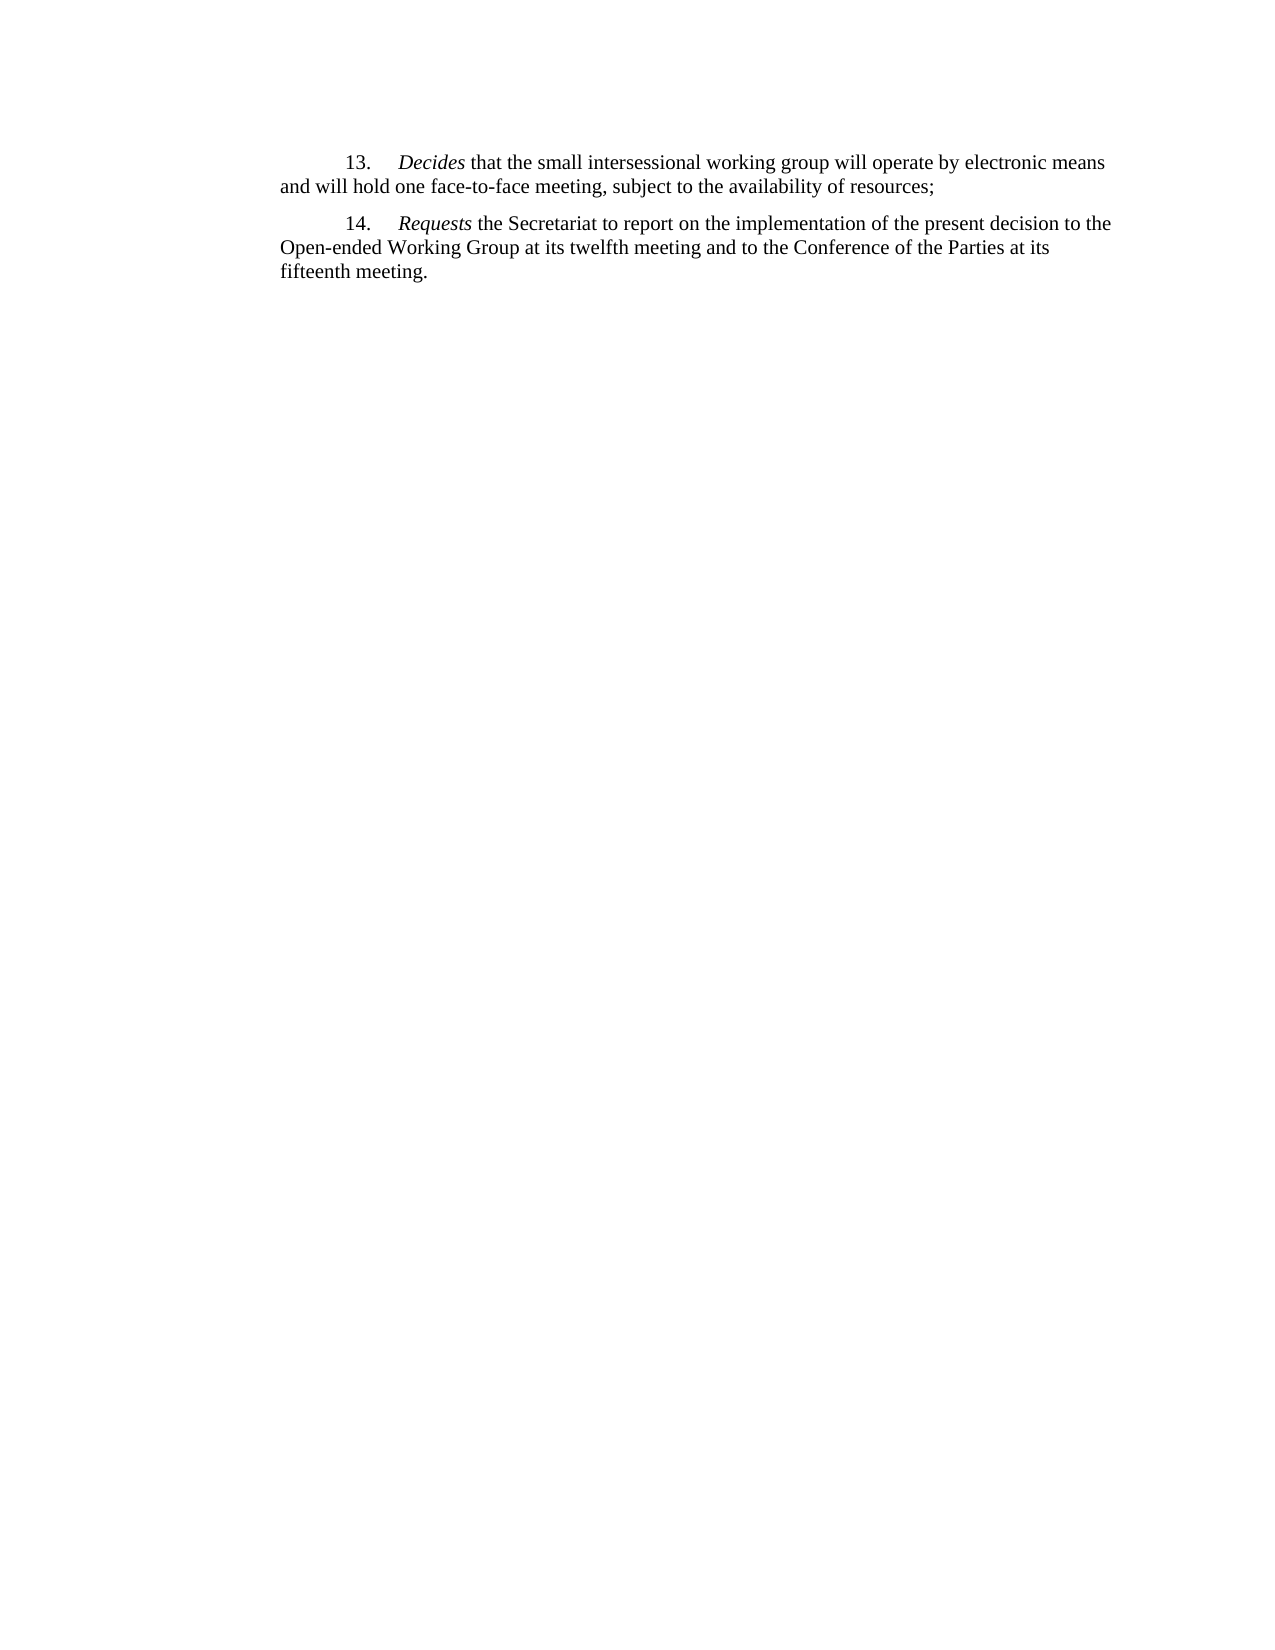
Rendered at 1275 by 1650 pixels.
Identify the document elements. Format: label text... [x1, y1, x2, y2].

list Requests the Secretariat to report on the implementation of the present decision to the Open-ended Working Group at its twelfth meeting and to the Conference of the Parties at its fifteenth meeting. [280, 211, 1125, 283]
list Decides that the small intersessional working group will operate by electronic means and will hold one face-to-face meeting, subject to the availability of resources; [280, 150, 1125, 198]
